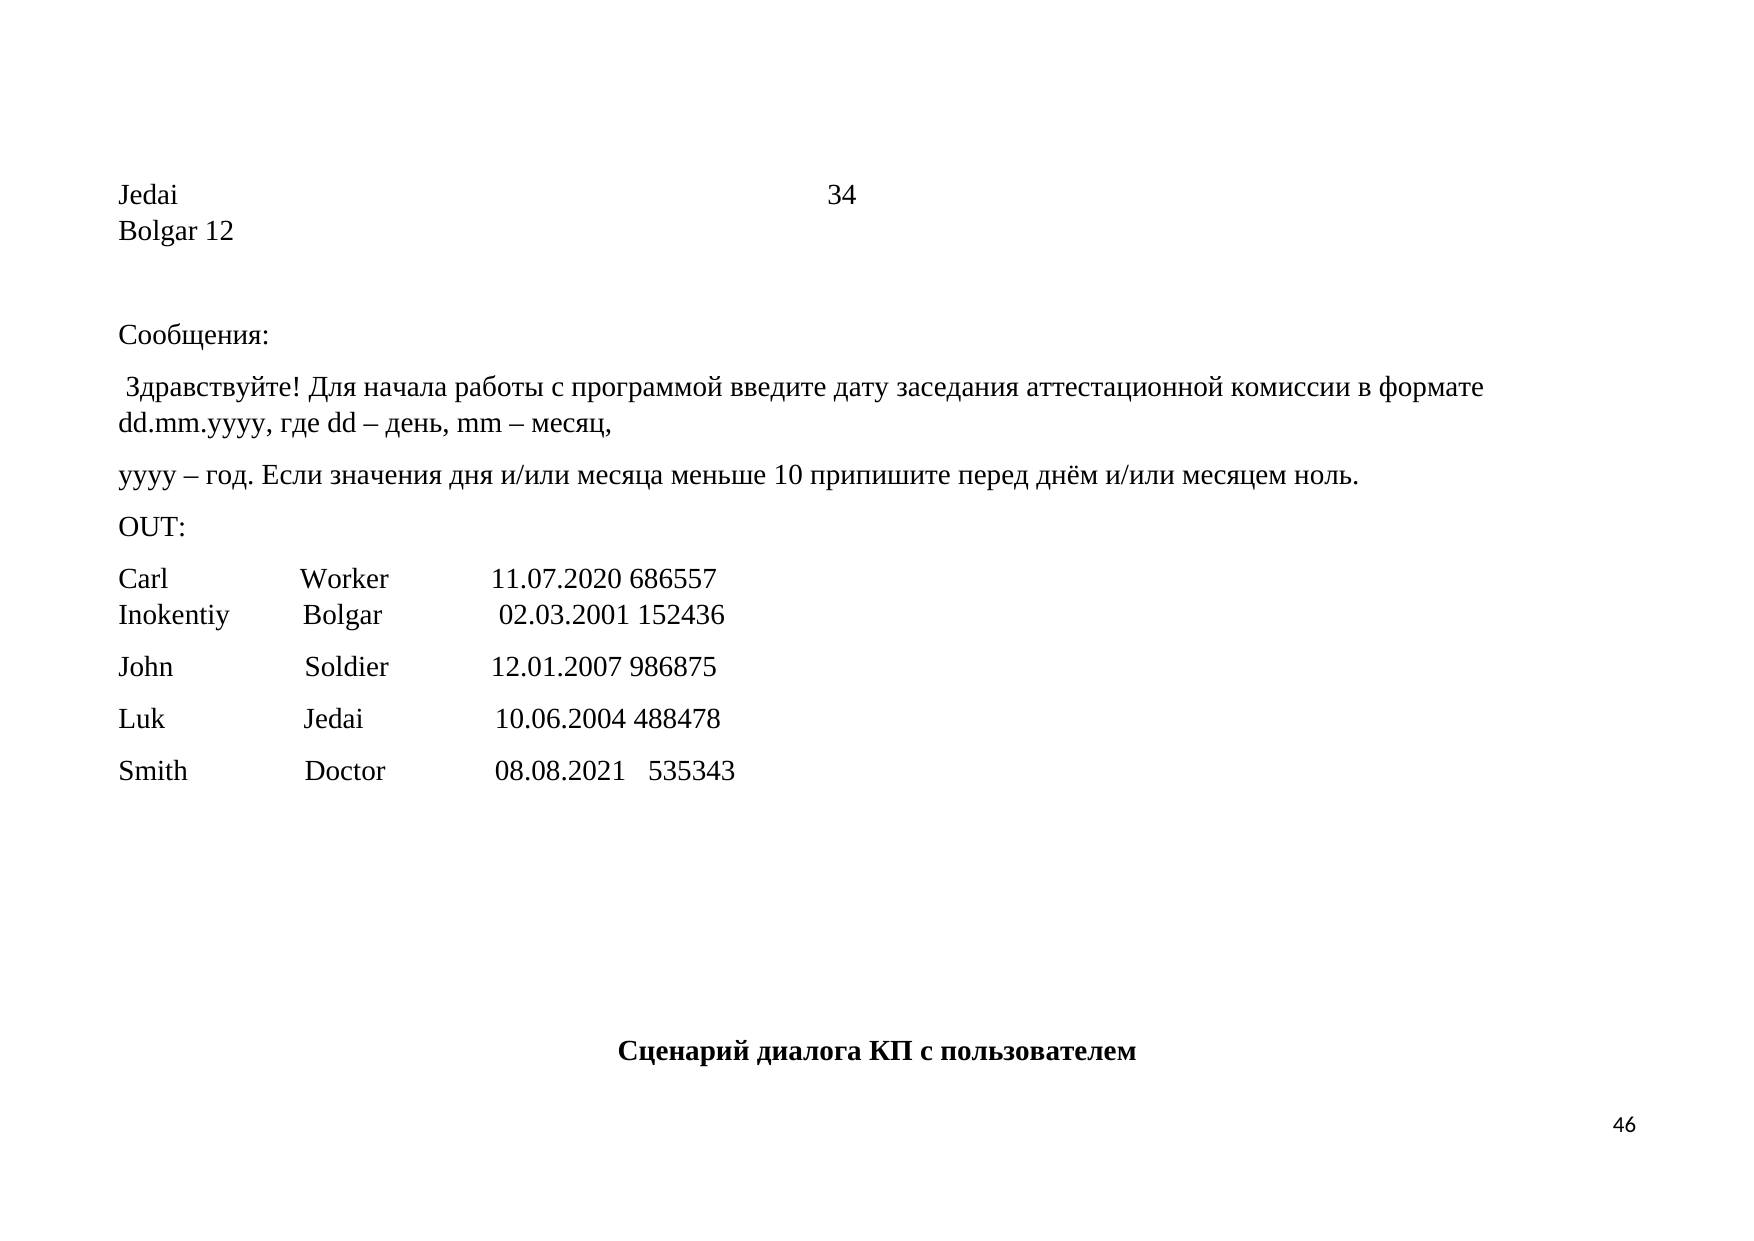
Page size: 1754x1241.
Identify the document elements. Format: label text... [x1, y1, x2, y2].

text Luk Jedai 10.06.2004 488478 [118, 701, 1636, 735]
text Сценарий диалога КП с пользователем [118, 1033, 1636, 1067]
text Smith Doctor 08.08.2021 535343 [118, 753, 1636, 858]
text Сообщения: [118, 317, 1636, 351]
text Здравствуйте! Для начала работы с программой введите дату заседания аттестационной комиссии в формате dd.mm.yyyy, где dd – день, mm – месяц, [118, 369, 1636, 438]
text John Soldier 12.01.2007 986875 [118, 649, 1636, 683]
text OUT: [118, 509, 1636, 543]
text Carl Worker 11.07.2020 686557 Inokentiy Bolgar 02.03.2001 152436 [118, 561, 1636, 630]
text yyyy – год. Если значения дня и/или месяца меньше 10 припишите перед днём и/или месяцем ноль. [118, 457, 1636, 491]
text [118, 177, 1636, 246]
